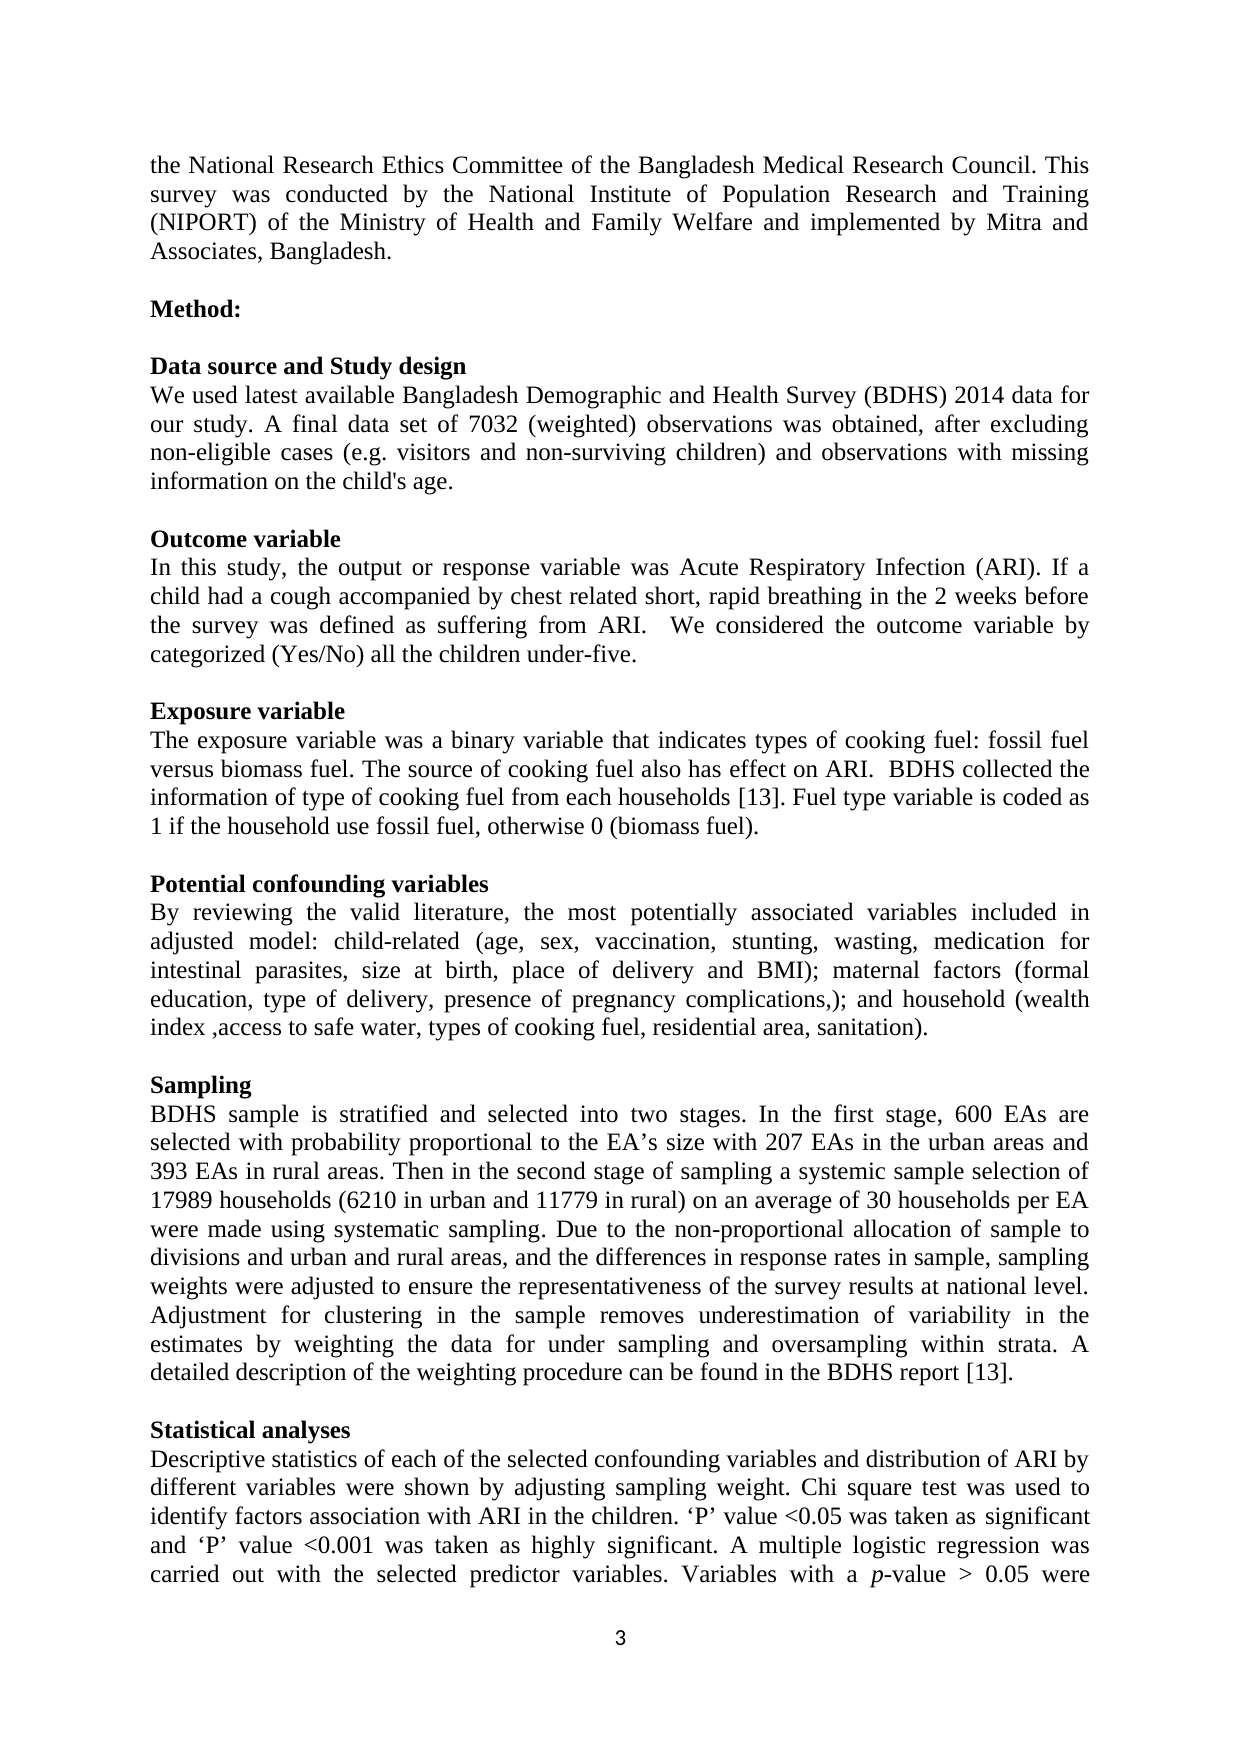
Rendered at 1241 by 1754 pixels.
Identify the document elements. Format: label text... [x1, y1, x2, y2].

text Data source and Study design [150, 351, 1090, 380]
text BDHS sample is stratified and selected into two stages. In the first stage, 600 EAs are selected with probability proportional to the EA’s size with 207 EAs in the urban areas and 393 EAs in rural areas. Then in the second stage of sampling a systemic sample selection of 17989 households (6210 in urban and 11779 in rural) on an average of 30 households per EA were made using systematic sampling. Due to the non-proportional allocation of sample to divisions and urban and rural areas, and the differences in response rates in sample, sampling weights were adjusted to ensure the representativeness of the survey results at national level. Adjustment for clustering in the sample removes underestimation of variability in the estimates by weighting the data for under sampling and oversampling within strata. A detailed description of the weighting procedure can be found in the BDHS report [13]. [150, 1099, 1090, 1386]
text Method: [150, 294, 1090, 322]
text By reviewing the valid literature, the most potentially associated variables included in adjusted model: child-related (age, sex, vaccination, stunting, wasting, medication for intestinal parasites, size at birth, place of delivery and BMI); maternal factors (formal education, type of delivery, presence of pregnancy complications,); and household (wealth index ,access to safe water, types of cooking fuel, residential area, sanitation). [150, 897, 1090, 1041]
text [150, 150, 1090, 265]
text Statistical analyses [150, 1415, 1090, 1444]
text Sampling [150, 1070, 1090, 1099]
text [150, 1444, 1090, 1587]
text We used latest available Bangladesh Demographic and Health Survey (BDHS) 2014 data for our study. A final data set of 7032 (weighted) observations was obtained, after excluding non-eligible cases (e.g. visitors and non-surviving children) and observations with missing information on the child's age. [150, 380, 1090, 495]
text Potential confounding variables [150, 869, 1090, 897]
text Outcome variable [150, 524, 1090, 552]
text The exposure variable was a binary variable that indicates types of cooking fuel: fossil fuel versus biomass fuel. The source of cooking fuel also has effect on ARI. BDHS collected the information of type of cooking fuel from each households [13]. Fuel type variable is coded as 1 if the household use fossil fuel, otherwise 0 (biomass fuel). [150, 725, 1090, 840]
text In this study, the output or response variable was Acute Respiratory Infection (ARI). If a child had a cough accompanied by chest related short, rapid breathing in the 2 weeks before the survey was defined as suffering from ARI. We considered the outcome variable by categorized (Yes/No) all the children under-five. [150, 552, 1090, 667]
text Exposure variable [150, 696, 1090, 725]
